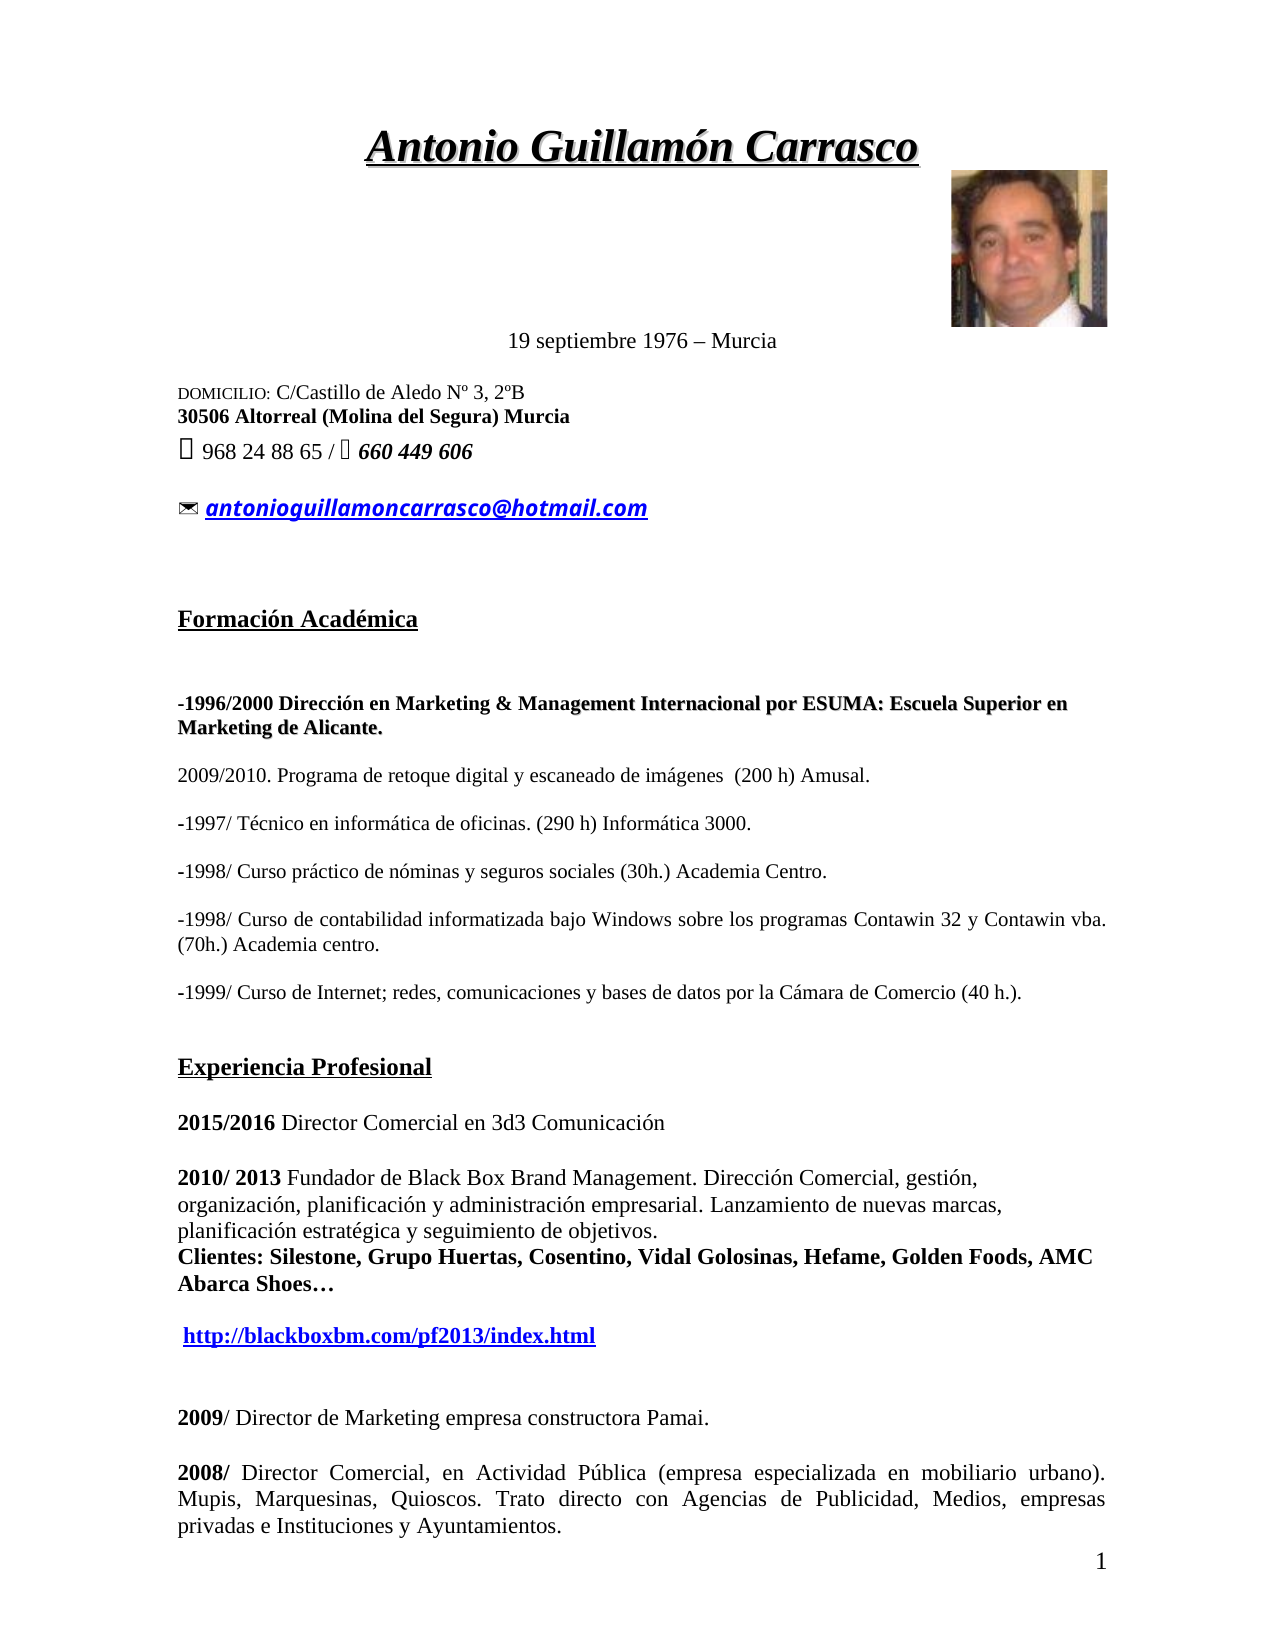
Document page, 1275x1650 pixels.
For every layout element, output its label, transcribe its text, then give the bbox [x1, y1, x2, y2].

text -1998/ Curso de contabilidad informatizada bajo Windows sobre los programas Contawin 32 y Contawin vba. (70h.) Academia centro. [177, 907, 1107, 956]
text -1997/ Técnico en informática de oficinas. (290 h) Informática 3000. [177, 811, 1107, 835]
text  968 24 88 65 / 660 449 606 [177, 428, 1107, 468]
picture [951, 170, 1108, 327]
text 2008/ Director Comercial, en Actividad Pública (empresa especializada en mobiliario urbano). Mupis, Marquesinas, Quioscos. Trato directo con Agencias de Publicidad, Medios, empresas privadas e Instituciones y Ayuntamientos. [177, 1459, 1107, 1538]
text -1999/ Curso de Internet; redes, comunicaciones y bases de datos por la Cámara de Comercio (40 h.). [177, 979, 1107, 1004]
text 2009/2010. Programa de retoque digital y escaneado de imágenes (200 h) Amusal. [177, 763, 1107, 787]
text Antonio Guillamón Carrasco [177, 118, 1107, 171]
text 2009/ Director de Marketing empresa constructora Pamai. [177, 1404, 1107, 1430]
text 30506 Altorreal (Molina del Segura) Murcia [177, 404, 1107, 428]
text http://blackboxbm.com/pf2013/index.html [177, 1322, 1107, 1349]
text DOMICILIO: C/Castillo de Aledo Nº 3, 2ºB [177, 380, 1107, 404]
text antonioguillamoncarrasco@hotmail.com [177, 492, 1107, 523]
text Abarca Shoes… [177, 1270, 1107, 1296]
text 2010/ 2013 Fundador de Black Box Brand Management. Dirección Comercial, gestión, organización, planificación y administración empresarial. Lanzamiento de nuevas marcas, planificación estratégica y seguimiento de objetivos. Clientes: Silestone, Grupo Huertas, Cosentino, Vidal Golosinas, Hefame, Golden Foods, AMC [177, 1164, 1107, 1270]
text -1998/ Curso práctico de nóminas y seguros sociales (30h.) Academia Centro. [177, 859, 1107, 883]
text Formación Académica [177, 604, 1107, 633]
text Experiencia Profesional [177, 1052, 1107, 1081]
text 19 septiembre 1976 – Murcia [177, 327, 1107, 353]
text -1996/2000 Dirección en Marketing & Management Internacional por ESUMA: Escuela Superior en Marketing de Alicante. [177, 691, 1107, 739]
text 2015/2016 Director Comercial en 3d3 Comunicación [177, 1109, 1107, 1136]
